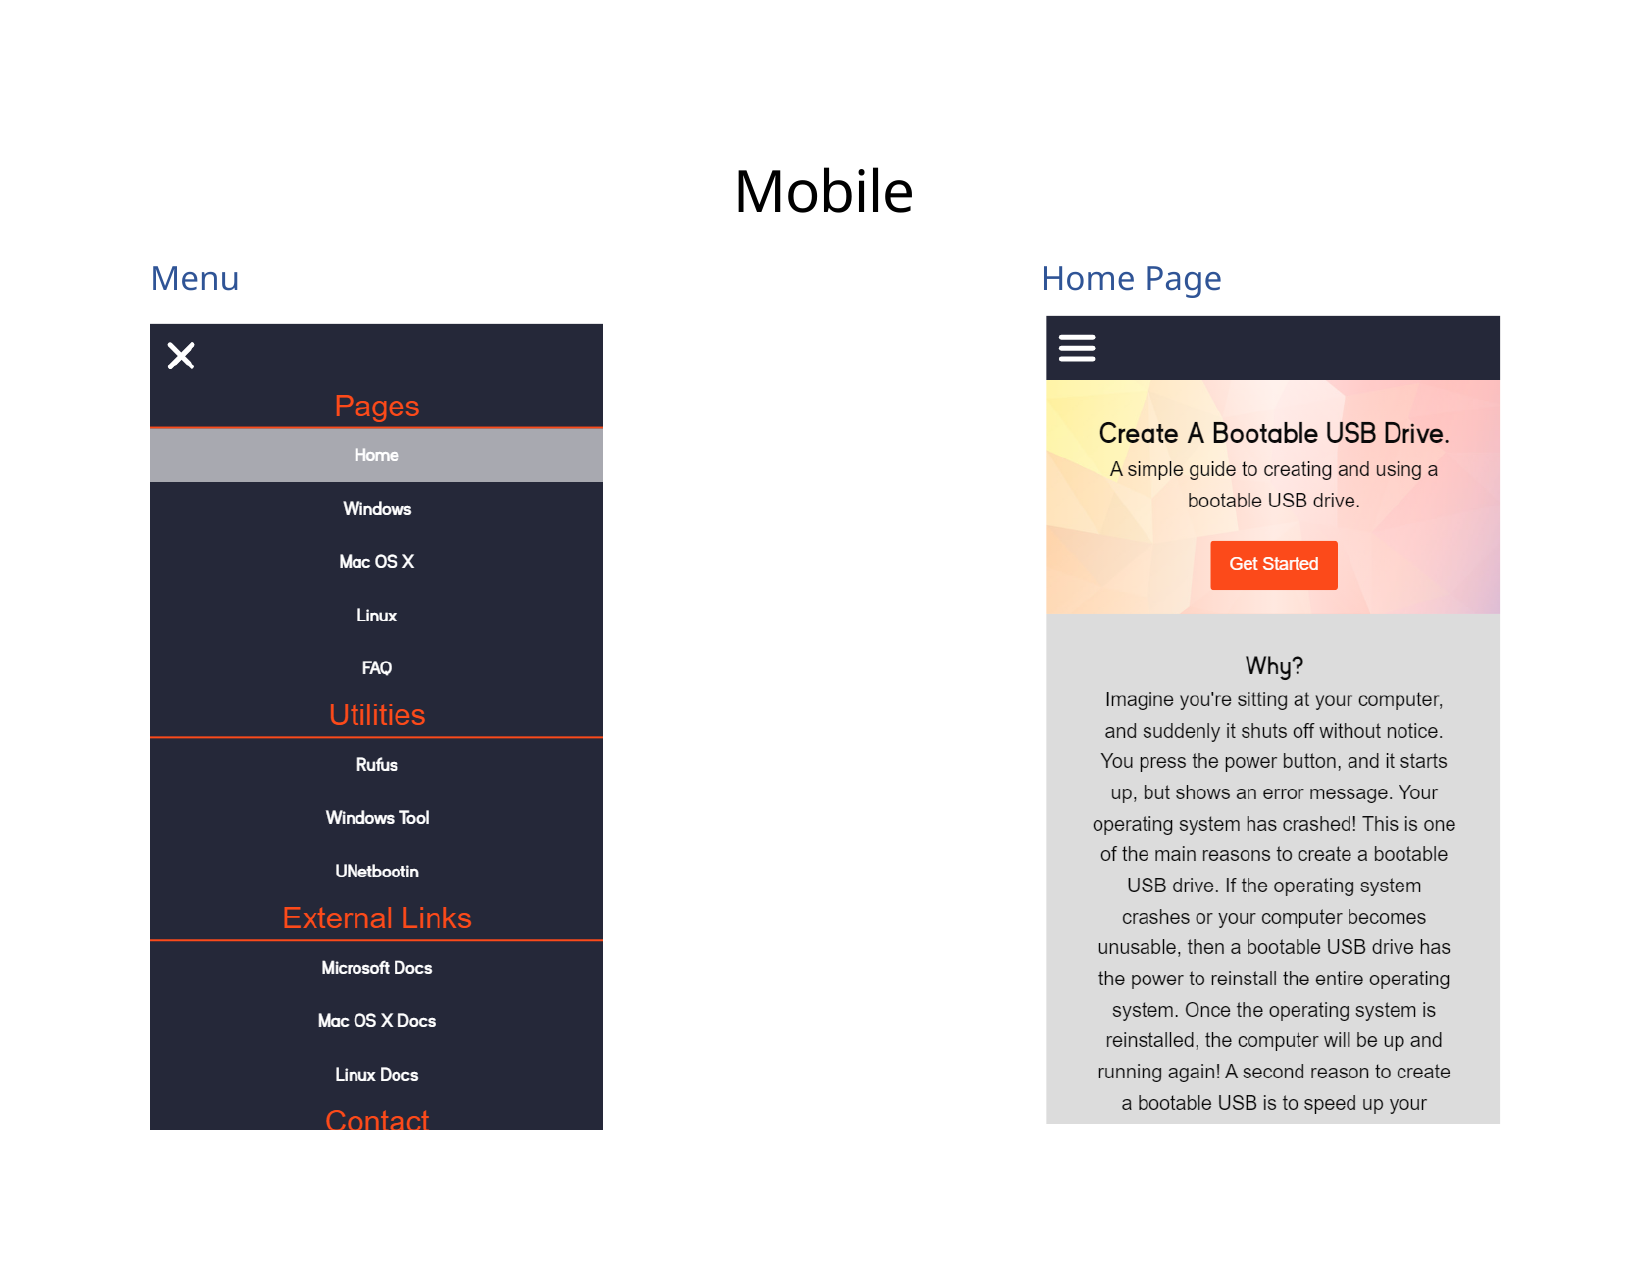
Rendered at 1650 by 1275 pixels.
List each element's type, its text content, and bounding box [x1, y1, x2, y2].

title Mobile [150, 150, 1500, 229]
subtitle Menu Home Page [150, 254, 1500, 300]
picture [1046, 315, 1500, 1124]
picture [150, 323, 603, 1130]
